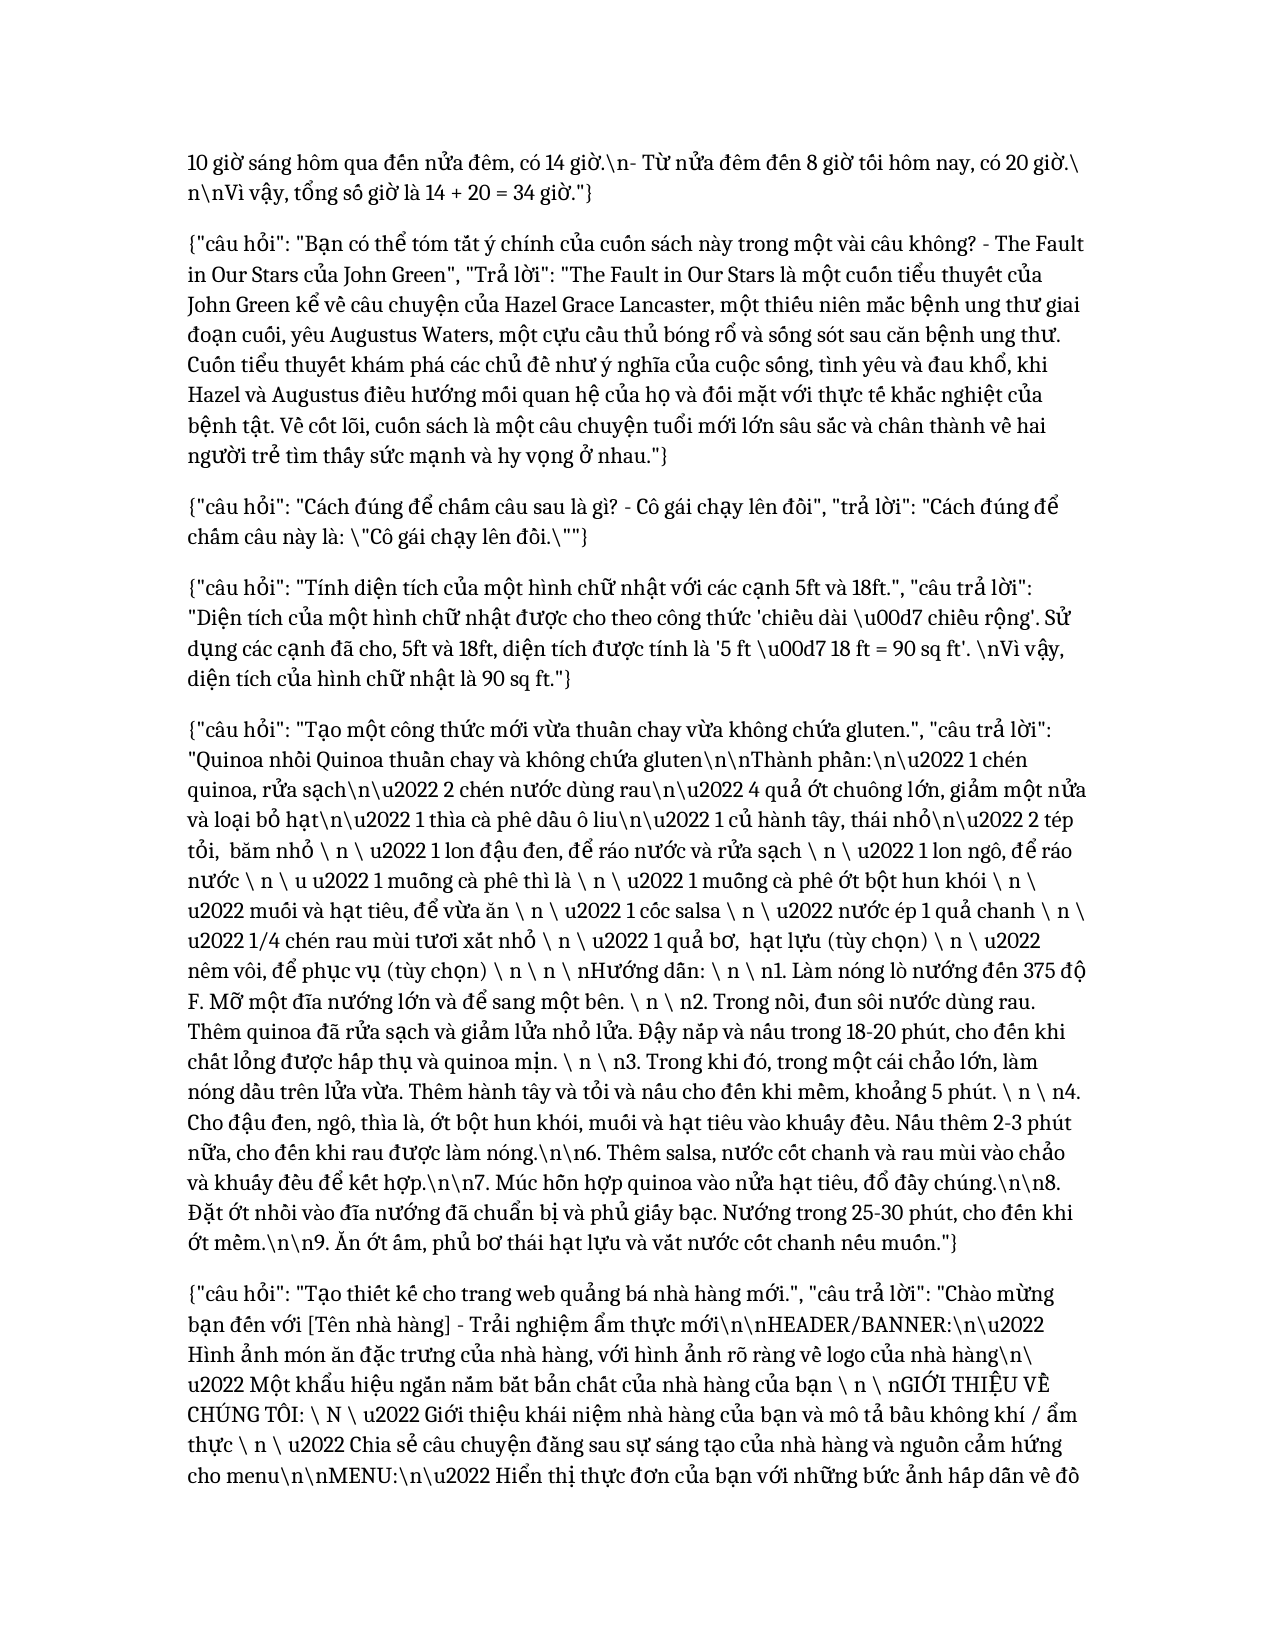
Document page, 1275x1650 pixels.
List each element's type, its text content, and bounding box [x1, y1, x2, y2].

text {"câu hỏi": "Bạn có thể tóm tắt ý chính của cuốn sách này trong một vài câu không? - The Fault in Our Stars của John Green", "Trả lời": "The Fault in Our Stars là một cuốn tiểu thuyết của John Green kể về câu chuyện của Hazel Grace Lancaster, một thiếu niên mắc bệnh ung thư giai đoạn cuối, yêu Augustus Waters, một cựu cầu thủ bóng rổ và sống sót sau căn bệnh ung thư. Cuốn tiểu thuyết khám phá các chủ đề như ý nghĩa của cuộc sống, tình yêu và đau khổ, khi Hazel và Augustus điều hướng mối quan hệ của họ và đối mặt với thực tế khắc nghiệt của bệnh tật. Về cốt lõi, cuốn sách là một câu chuyện tuổi mới lớn sâu sắc và chân thành về hai người trẻ tìm thấy sức mạnh và hy vọng ở nhau."} [187, 231, 1087, 469]
text {"câu hỏi": "Tính diện tích của một hình chữ nhật với các cạnh 5ft và 18ft.", "câu trả lời": "Diện tích của một hình chữ nhật được cho theo công thức 'chiều dài \u00d7 chiều rộng'. Sử dụng các cạnh đã cho, 5ft và 18ft, diện tích được tính là '5 ft \u00d7 18 ft = 90 sq ft'. \nVì vậy, diện tích của hình chữ nhật là 90 sq ft."} [187, 575, 1087, 692]
text {"câu hỏi": "Tạo một công thức mới vừa thuần chay vừa không chứa gluten.", "câu trả lời": "Quinoa nhồi Quinoa thuần chay và không chứa gluten\n\nThành phần:\n\u2022 1 chén quinoa, rửa sạch\n\u2022 2 chén nước dùng rau\n\u2022 4 quả ớt chuông lớn, giảm một nửa và loại bỏ hạt\n\u2022 1 thìa cà phê dầu ô liu\n\u2022 1 củ hành tây, thái nhỏ\n\u2022 2 tép tỏi, băm nhỏ \ n \ u2022 1 lon đậu đen, để ráo nước và rửa sạch \ n \ u2022 1 lon ngô, để ráo nước \ n \ u u2022 1 muỗng cà phê thì là \ n \ u2022 1 muỗng cà phê ớt bột hun khói \ n \ u2022 muối và hạt tiêu, để vừa ăn \ n \ u2022 1 cốc salsa \ n \ u2022 nước ép 1 quả chanh \ n \ u2022 1/4 chén rau mùi tươi xắt nhỏ \ n \ u2022 1 quả bơ, hạt lựu (tùy chọn) \ n \ u2022 nêm vôi, để phục vụ (tùy chọn) \ n \ n \ nHướng dẫn: \ n \ n1. Làm nóng lò nướng đến 375 độ F. Mỡ một đĩa nướng lớn và để sang một bên. \ n \ n2. Trong nồi, đun sôi nước dùng rau. Thêm quinoa đã rửa sạch và giảm lửa nhỏ lửa. Đậy nắp và nấu trong 18-20 phút, cho đến khi chất lỏng được hấp thụ và quinoa mịn. \ n \ n3. Trong khi đó, trong một cái chảo lớn, làm nóng dầu trên lửa vừa. Thêm hành tây và tỏi và nấu cho đến khi mềm, khoảng 5 phút. \ n \ n4. Cho đậu đen, ngô, thìa là, ớt bột hun khói, muối và hạt tiêu vào khuấy đều. Nấu thêm 2-3 phút nữa, cho đến khi rau được làm nóng.\n\n6. Thêm salsa, nước cốt chanh và rau mùi vào chảo và khuấy đều để kết hợp.\n\n7. Múc hỗn hợp quinoa vào nửa hạt tiêu, đổ đầy chúng.\n\n8. Đặt ớt nhồi vào đĩa nướng đã chuẩn bị và phủ giấy bạc. Nướng trong 25-30 phút, cho đến khi ớt mềm.\n\n9. Ăn ớt ấm, phủ bơ thái hạt lựu và vắt nước cốt chanh nếu muốn."} [187, 717, 1087, 1257]
text {"câu hỏi": "Cách đúng để chấm câu sau là gì? - Cô gái chạy lên đồi", "trả lời": "Cách đúng để chấm câu này là: \"Cô gái chạy lên đồi.\""} [187, 494, 1087, 550]
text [187, 150, 1087, 207]
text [187, 1281, 1087, 1489]
